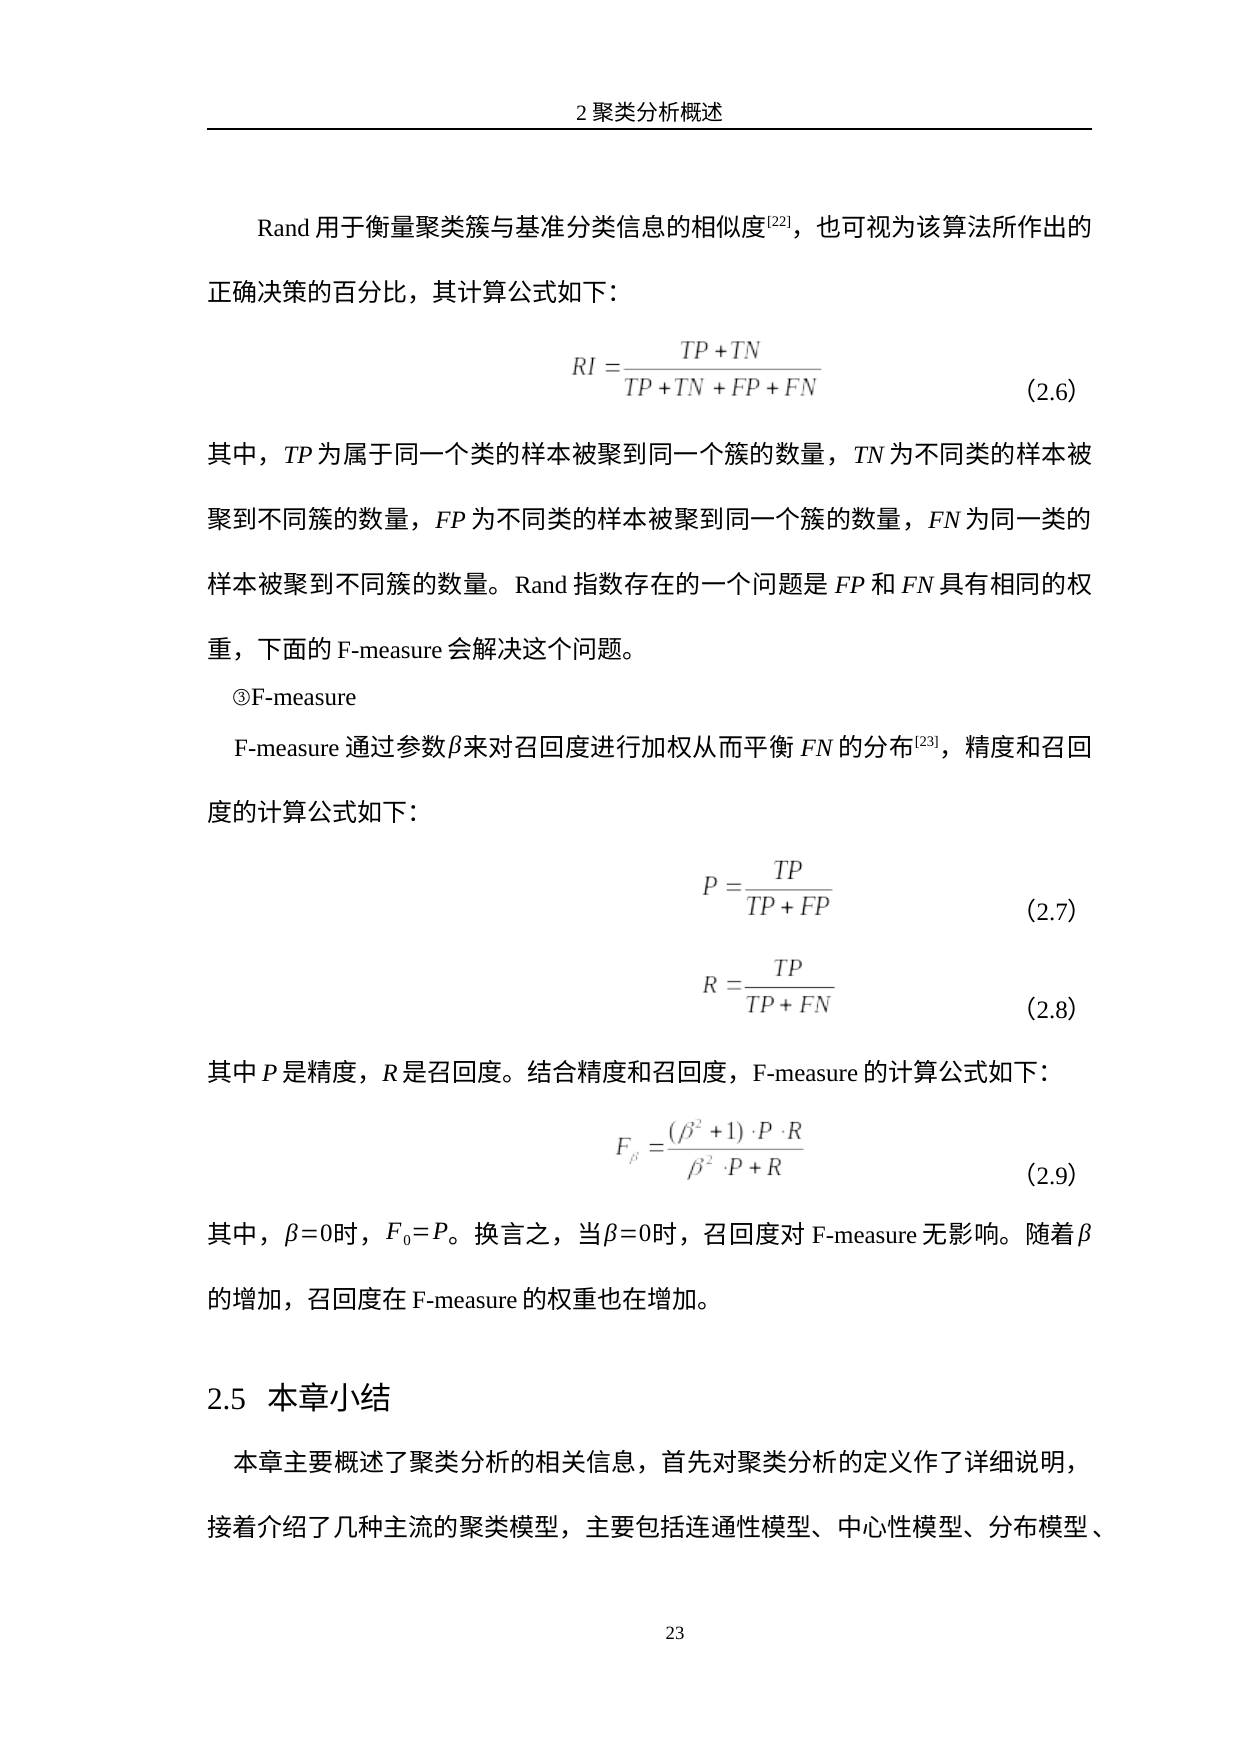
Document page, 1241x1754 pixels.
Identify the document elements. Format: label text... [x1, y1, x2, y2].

text 其中，TP为属于同一个类的样本被聚到同一个簇的数量，TN为不同类的样本被聚到不同簇的数量，FP为不同类的样本被聚到同一个簇的数量，FN为同一类的样本被聚到不同簇的数量。Rand指数存在的一个问题是FP和FN具有相同的权重，下面的F-measure会解决这个问题。 [207, 420, 1092, 680]
text ③F-measure [207, 680, 1092, 713]
text F-measure通过参数来对召回度进行加权从而平衡FN的分布[23]，精度和召回度的计算公式如下： [207, 713, 1092, 843]
text （2.6） [207, 323, 1092, 420]
text 其中，时，。换言之，当时，召回度对F-measure无影响。随着的增加，召回度在F-measure的权重也在增加。 [207, 1200, 1092, 1330]
text （2.8） [207, 940, 1092, 1038]
text 其中P是精度，R是召回度。结合精度和召回度，F-measure的计算公式如下： [207, 1038, 1092, 1103]
subtitle 本章小结 [207, 1363, 1092, 1428]
text （2.7） [207, 843, 1092, 940]
text Rand用于衡量聚类簇与基准分类信息的相似度[22]，也可视为该算法所作出的正确决策的百分比，其计算公式如下： [207, 193, 1092, 323]
text （2.9） [207, 1103, 1092, 1200]
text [207, 1428, 1092, 1558]
